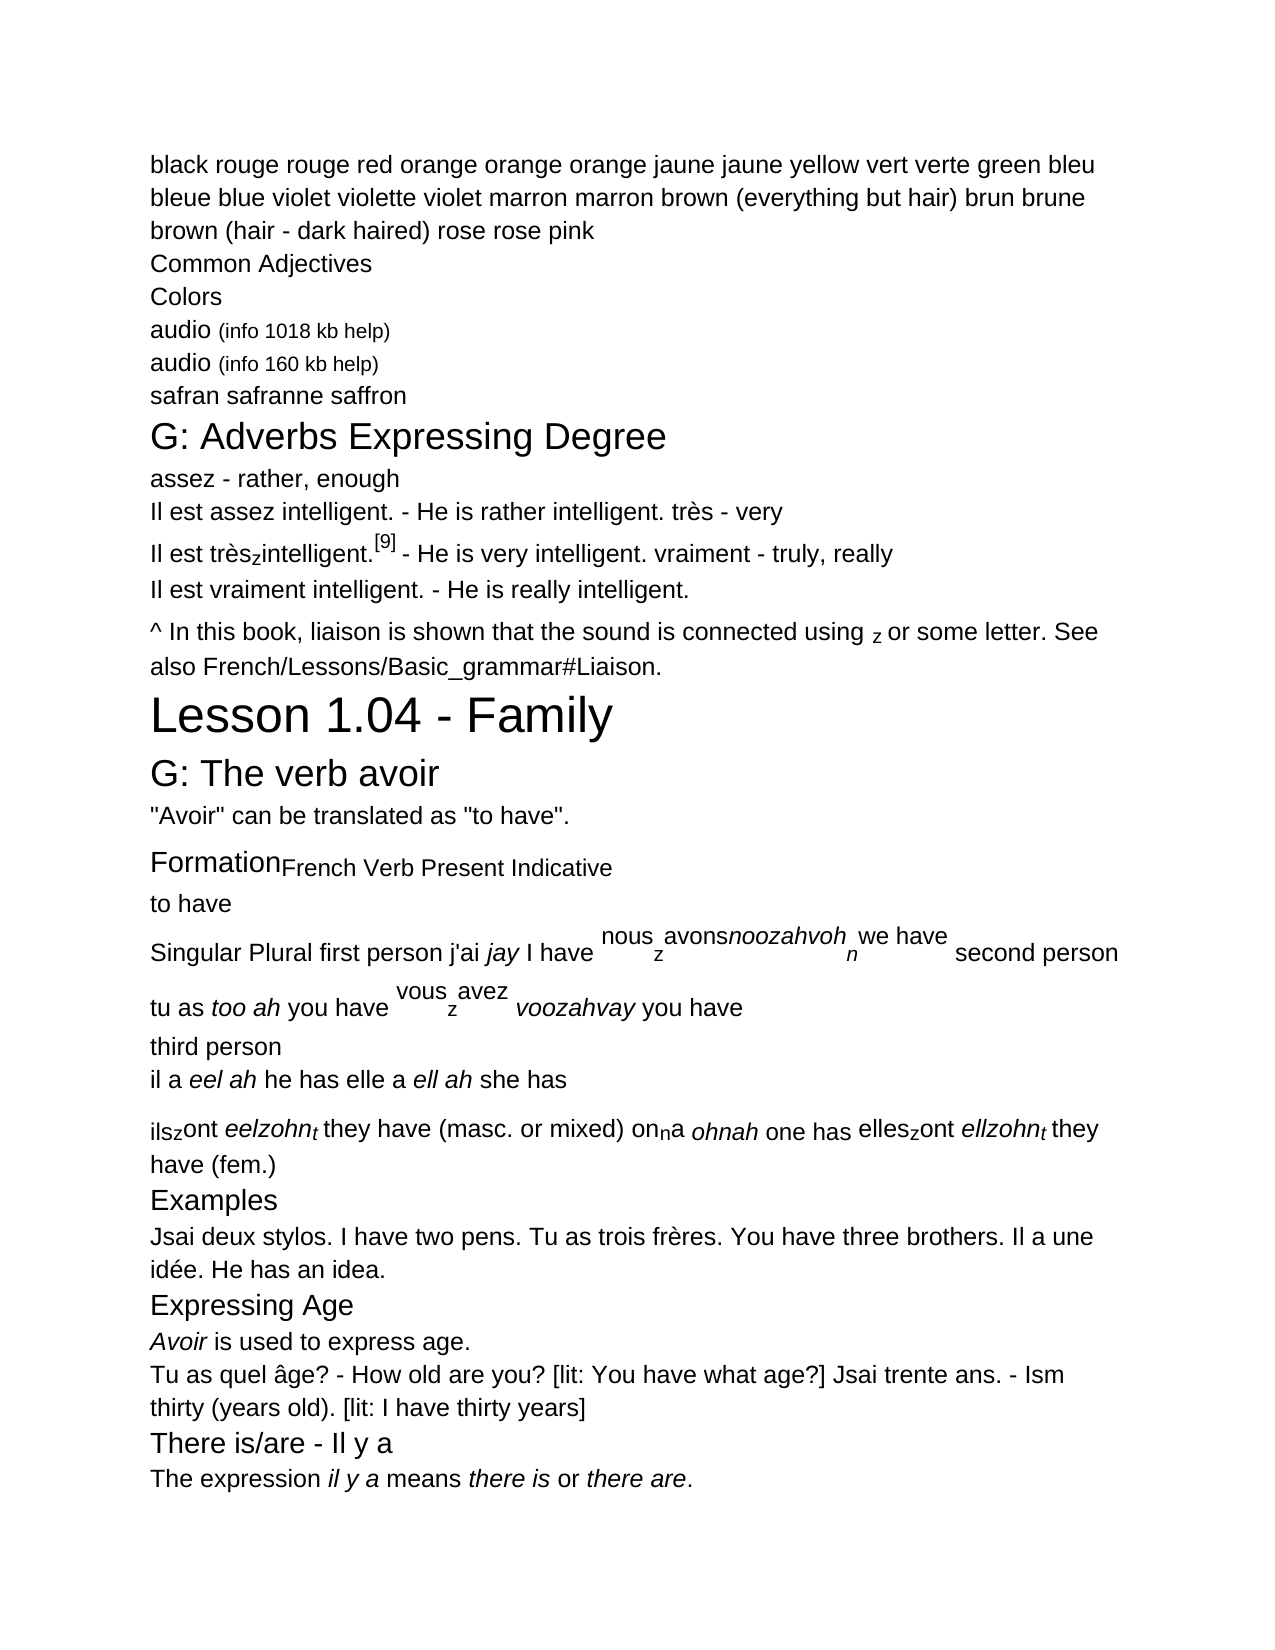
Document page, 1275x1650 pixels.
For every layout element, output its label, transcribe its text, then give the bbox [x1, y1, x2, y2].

text il a eel ah he has elle a ell ah she has [150, 1065, 1125, 1094]
text FormationFrench Verb Present Indicative [150, 834, 1125, 882]
text Expressing Age [150, 1288, 1125, 1322]
text The expression il y a means there is or there are. [150, 1464, 1125, 1493]
text There is/are - Il y a [150, 1426, 1125, 1459]
text Il est trèszintelligent.[9] - He is very intelligent. vraiment - truly, really [150, 530, 1125, 569]
text assez - rather, enough [150, 464, 1125, 492]
text audio (info 160 kb help) [150, 348, 1125, 377]
text G: The verb avoir [150, 751, 1125, 794]
text Common Adjectives [150, 249, 1125, 278]
text Examples [150, 1183, 1125, 1217]
text Il est vraiment intelligent. - He is really intelligent. [150, 575, 1125, 604]
text safran safranne saffron [150, 381, 1125, 410]
text Singular Plural first person j'ai jay I have nouszavonsnoozahvohnwe have second person tu as too ah you have vouszavez voozahvay you have [150, 922, 1125, 1025]
text Colors [150, 282, 1125, 311]
text third person [150, 1032, 1125, 1061]
text Jsai deux stylos. I have two pens. Tu as trois frères. You have three brothers. Il a une idée. He has an idea. [150, 1222, 1125, 1284]
text Avoir is used to express age. [150, 1327, 1125, 1355]
text G: Adverbs Expressing Degree [150, 414, 1125, 457]
text Lesson 1.04 - Family [150, 685, 1125, 743]
text Il est assez intelligent. - He is rather intelligent. très - very [150, 497, 1125, 526]
text "Avoir" can be translated as "to have". [150, 801, 1125, 829]
text audio (info 1018 kb help) [150, 315, 1125, 344]
text Tu as quel âge? - How old are you? [lit: You have what age?] Jsai trente ans. - Ism thirty (years old). [lit: I have thirty years] [150, 1359, 1125, 1421]
text to have [150, 889, 1125, 918]
text ilszont eelzohnt they have (masc. or mixed) onna ohnah one has elleszont ellzohnt they have (fem.) [150, 1098, 1125, 1179]
text ^ In this book, liaison is shown that the sound is connected using z or some letter. See also French/Lessons/Basic_grammar#Liaison. [150, 608, 1125, 681]
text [150, 150, 1125, 245]
